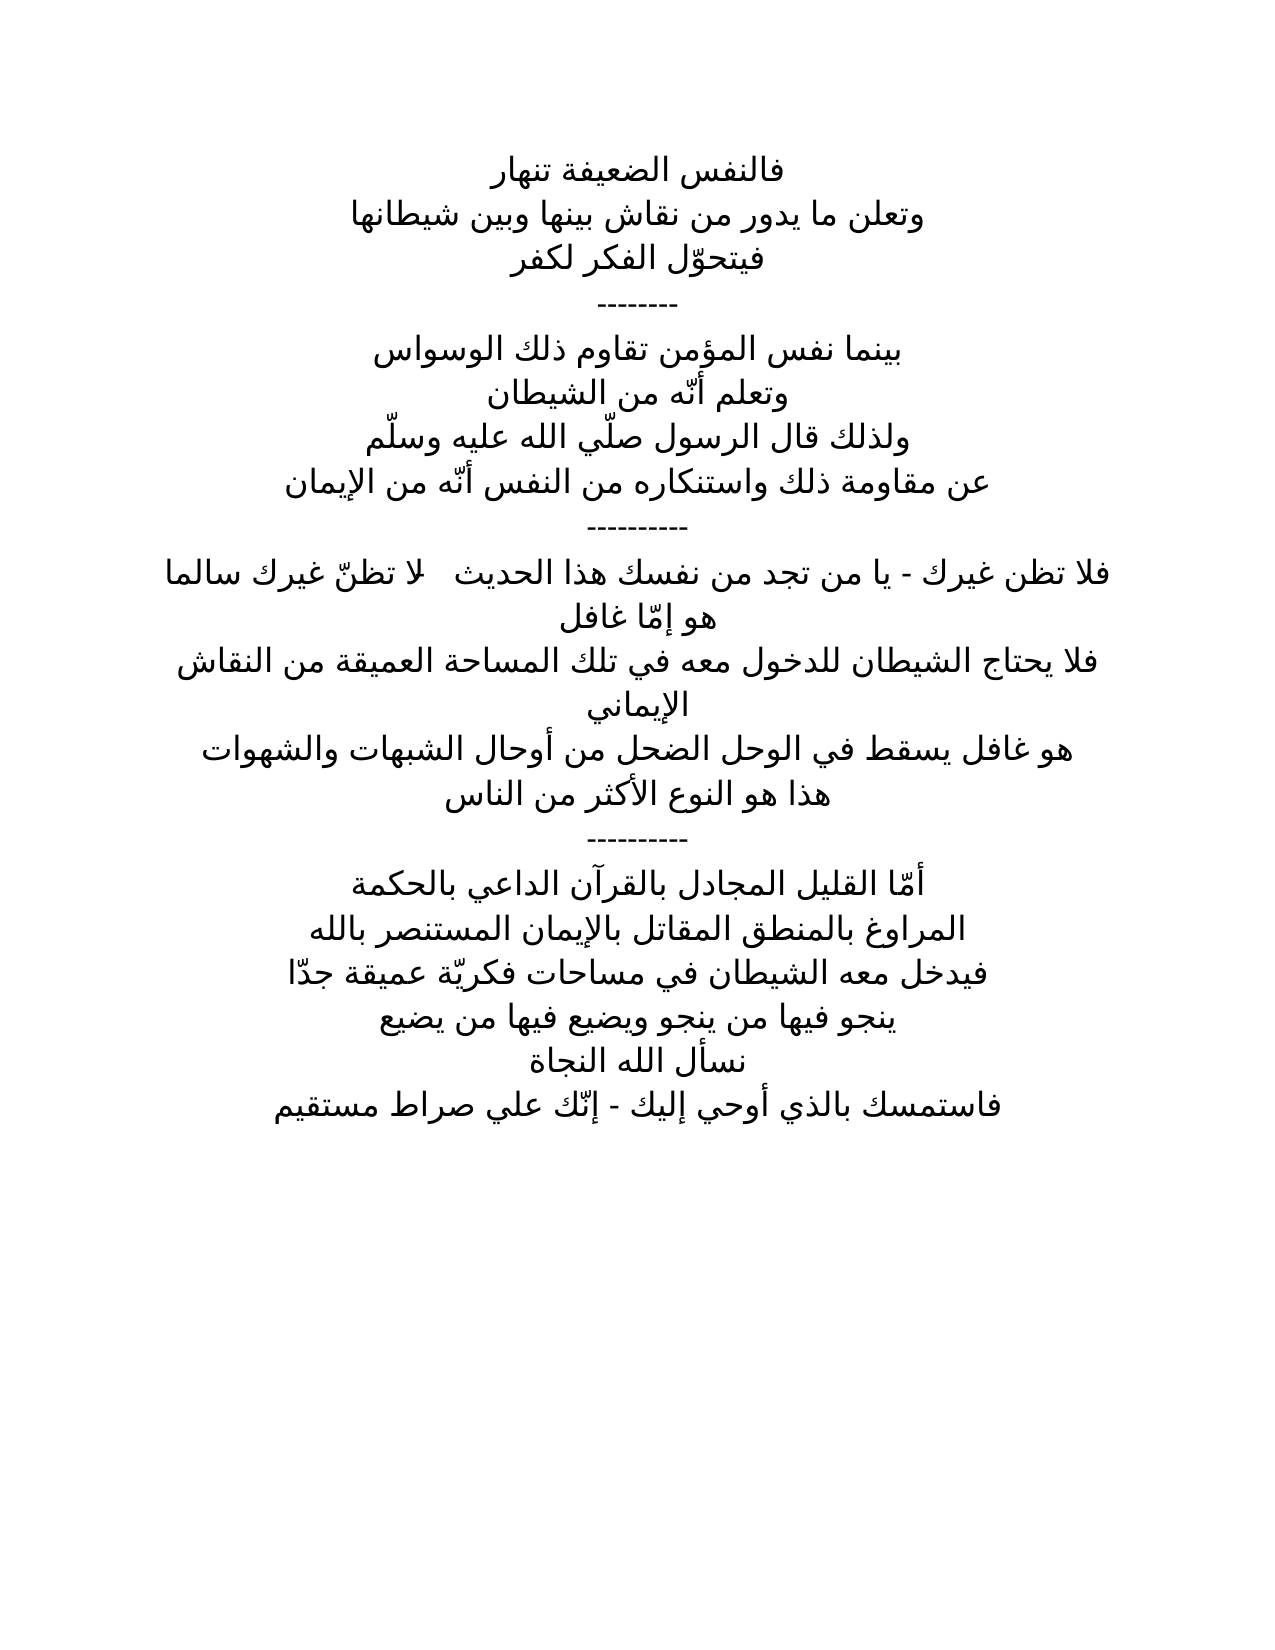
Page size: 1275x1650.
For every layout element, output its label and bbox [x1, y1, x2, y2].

text [150, 150, 1125, 1124]
